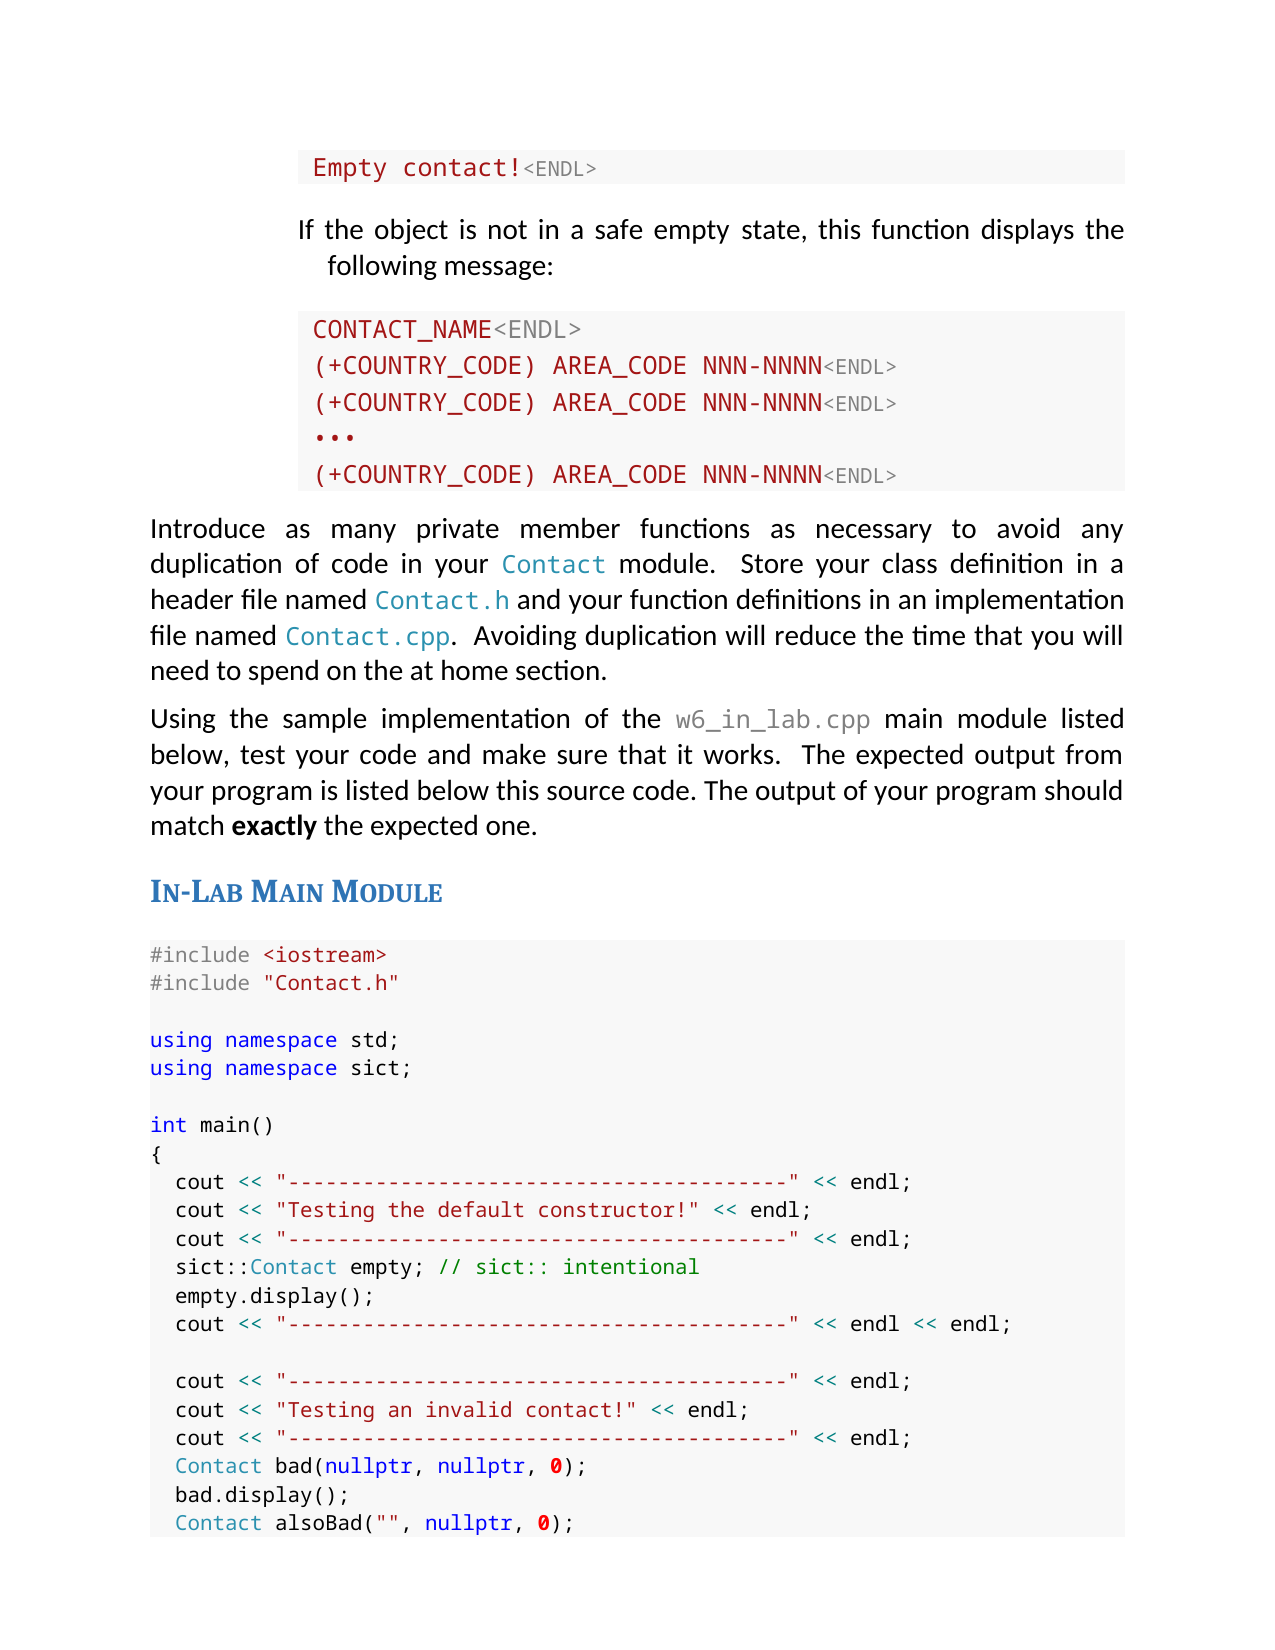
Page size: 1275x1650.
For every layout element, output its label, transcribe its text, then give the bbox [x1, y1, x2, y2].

text (+COUNTRY_CODE) AREA_CODE NNN-NNNN<ENDL> [298, 348, 1125, 382]
text Using the sample implementation of the w6_in_lab.cpp main module listed below, test your code and make sure that it works. The expected output from your program is listed below this source code. The output of your program should match exactly the expected one. [150, 701, 1125, 843]
text { [150, 1139, 1125, 1167]
text cout << "Testing an invalid contact!" << endl; [150, 1395, 1125, 1423]
text bad.display(); [150, 1480, 1125, 1508]
text cout << "----------------------------------------" << endl << endl; [150, 1309, 1125, 1338]
text #include <iostream> [150, 940, 1125, 968]
text using namespace std; [150, 1025, 1125, 1053]
text cout << "Testing the default constructor!" << endl; [150, 1196, 1125, 1224]
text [150, 1423, 1125, 1452]
text #include "Contact.h" [150, 968, 1125, 997]
text Contact bad(nullptr, nullptr, 0); [150, 1452, 1125, 1480]
text CONTACT_NAME<ENDL> [298, 311, 1125, 346]
text int main() [150, 1110, 1125, 1139]
text Introduce as many private member functions as necessary to avoid any duplication of code in your Contact module. Store your class definition in a header file named Contact.h and your function definitions in an implementation file named Contact.cpp. Avoiding duplication will reduce the time that you will need to spend on the at home section. [150, 510, 1125, 688]
text empty.display(); [150, 1281, 1125, 1309]
text In-Lab Main Module [150, 872, 1125, 911]
text cout << "----------------------------------------" << endl; [150, 1366, 1125, 1395]
text ••• [298, 421, 1125, 454]
text Contact alsoBad("", nullptr, 0); [150, 1508, 1125, 1537]
text (+COUNTRY_CODE) AREA_CODE NNN-NNNN<ENDL> [298, 457, 1125, 491]
text cout << "----------------------------------------" << endl; [150, 1167, 1125, 1196]
text Empty contact!<ENDL> [298, 150, 1125, 184]
text using namespace sict; [150, 1053, 1125, 1082]
text If the object is not in a safe empty state, this function displays the following message: [298, 211, 1125, 282]
text (+COUNTRY_CODE) AREA_CODE NNN-NNNN<ENDL> [298, 384, 1125, 418]
text cout << "----------------------------------------" << endl; [150, 1224, 1125, 1252]
text sict::Contact empty; // sict:: intentional [150, 1252, 1125, 1281]
